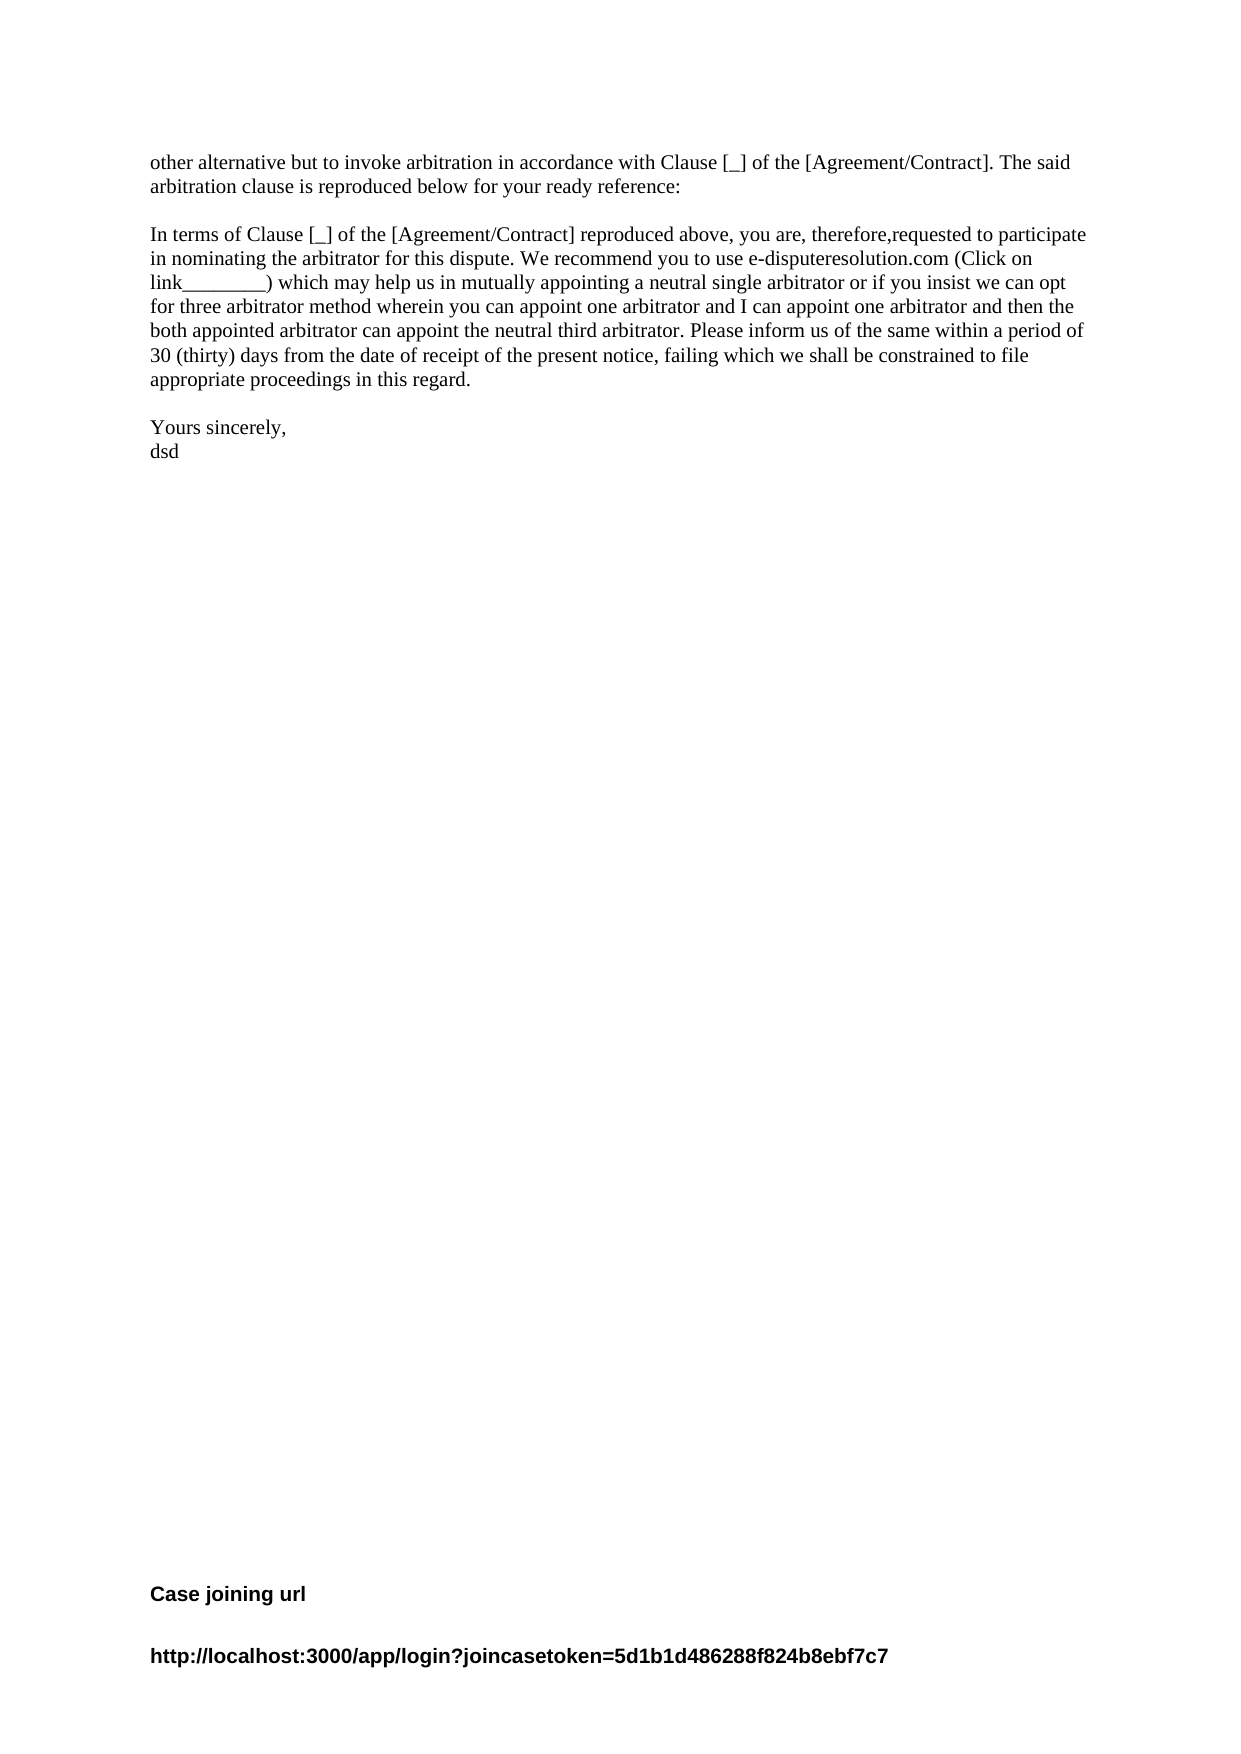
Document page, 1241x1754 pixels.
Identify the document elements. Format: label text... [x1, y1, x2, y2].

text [150, 150, 1090, 198]
text Yours sincerely, [150, 415, 1090, 439]
text In terms of Clause [_] of the [Agreement/Contract] reproduced above, you are, therefore,requested to participate in nominating the arbitrator for this dispute. We recommend you to use e-disputeresolution.com (Click on link________) which may help us in mutually appointing a neutral single arbitrator or if you insist we can opt for three arbitrator method wherein you can appoint one arbitrator and I can appoint one arbitrator and then the both appointed arbitrator can appoint the neutral third arbitrator. Please inform us of the same within a period of 30 (thirty) days from the date of receipt of the present notice, failing which we shall be constrained to file appropriate proceedings in this regard. [150, 222, 1090, 391]
text dsd [150, 439, 1090, 463]
